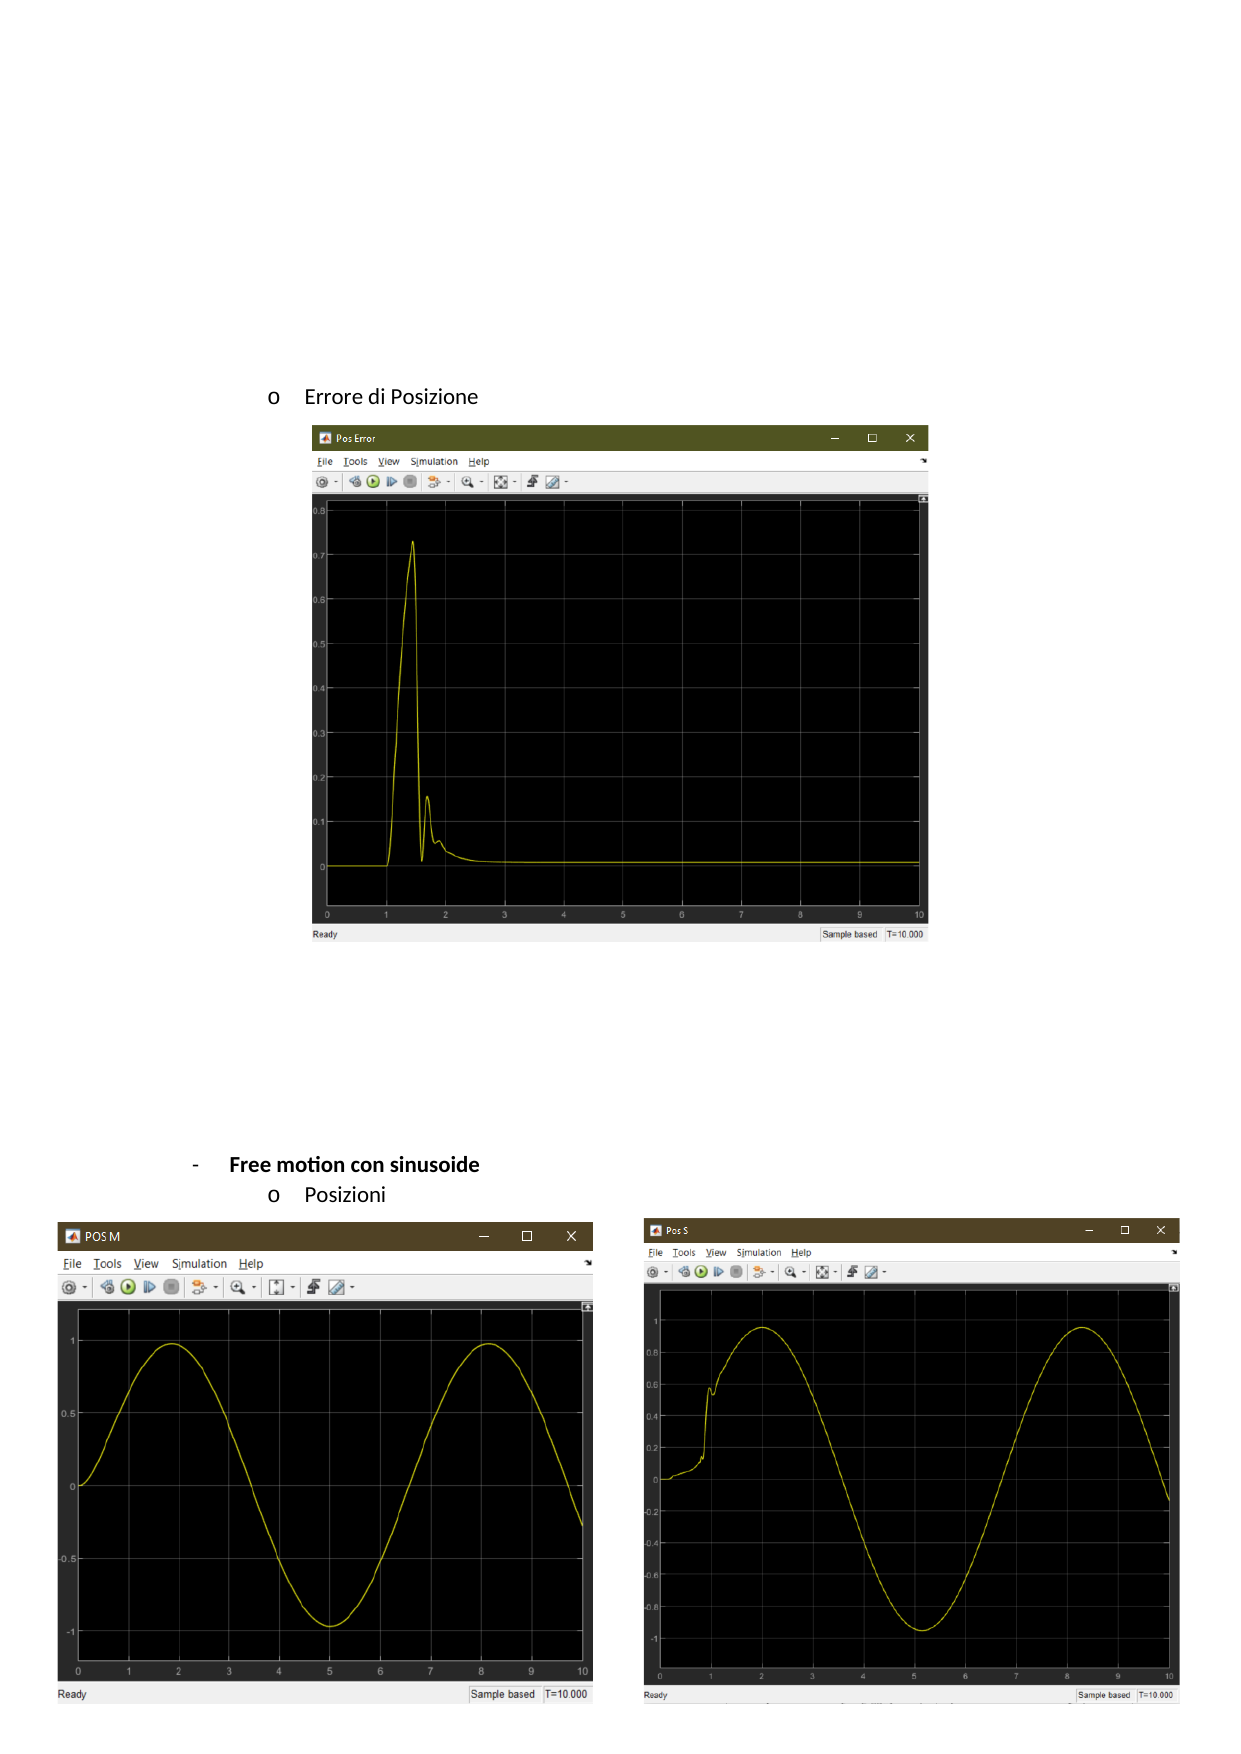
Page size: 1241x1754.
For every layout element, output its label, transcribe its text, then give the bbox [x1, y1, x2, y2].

picture [643, 1218, 1180, 1704]
picture [57, 1222, 593, 1704]
list Posizioni [267, 1181, 1122, 1210]
list Free motion con sinusoide [192, 1150, 1122, 1178]
picture [312, 425, 929, 942]
list Errore di Posizione [267, 382, 1122, 411]
